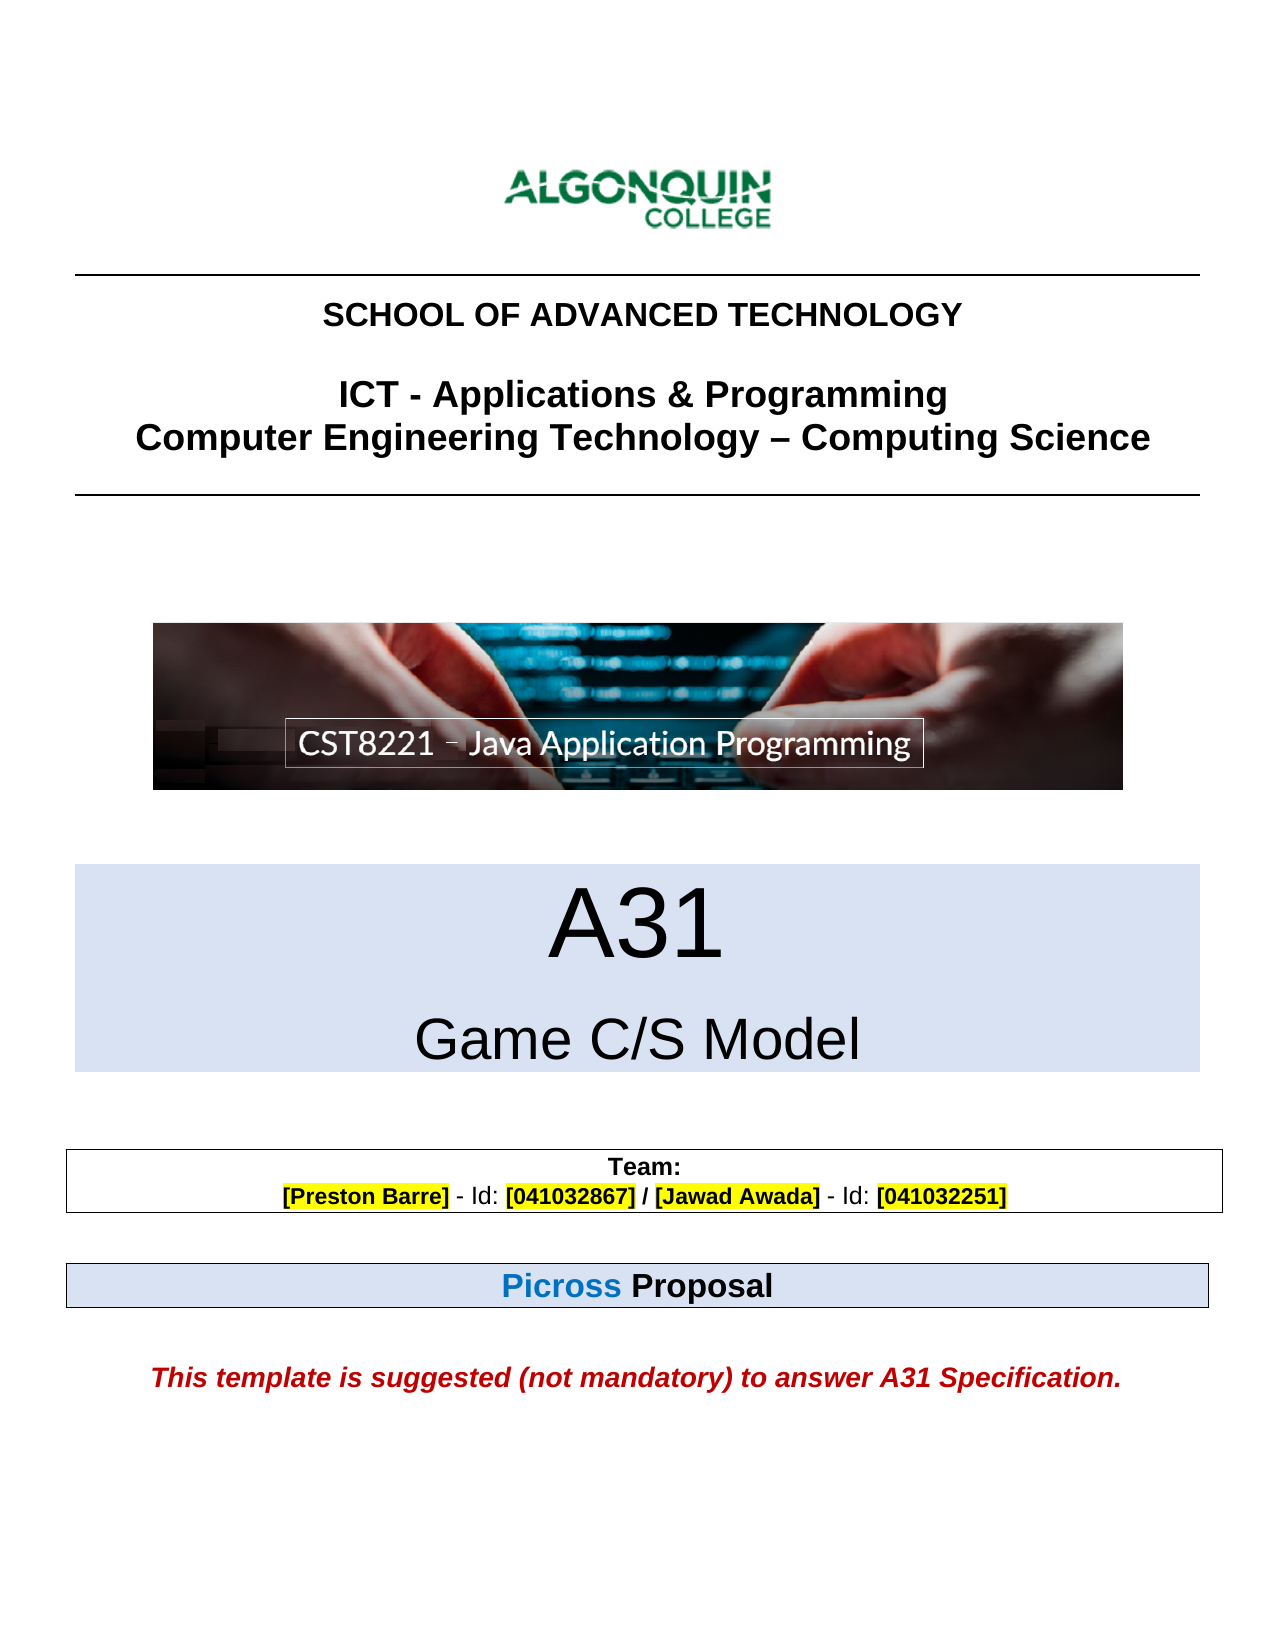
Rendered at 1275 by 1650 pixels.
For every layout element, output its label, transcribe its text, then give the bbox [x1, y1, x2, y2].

subtitle [Preston Barre] - Id: [041032867] / [Jawad Awada] - Id: [041032251] [67, 1178, 1222, 1212]
subtitle SCHOOL OF ADVANCED TECHNOLOGY [85, 295, 1200, 334]
subtitle ICT - Applications & Programming [87, 372, 1200, 415]
subtitle Team: [67, 1150, 1222, 1178]
text This template is suggested (not mandatory) to answer A31 Specification. [75, 1361, 1200, 1393]
subtitle Computer Engineering Technology – Computing Science [87, 415, 1200, 458]
picture [489, 156, 786, 243]
text Game C/S Model [75, 1005, 1200, 1072]
picture [150, 620, 1125, 793]
text A31 [75, 864, 1200, 979]
text Picross Proposal [67, 1264, 1208, 1307]
